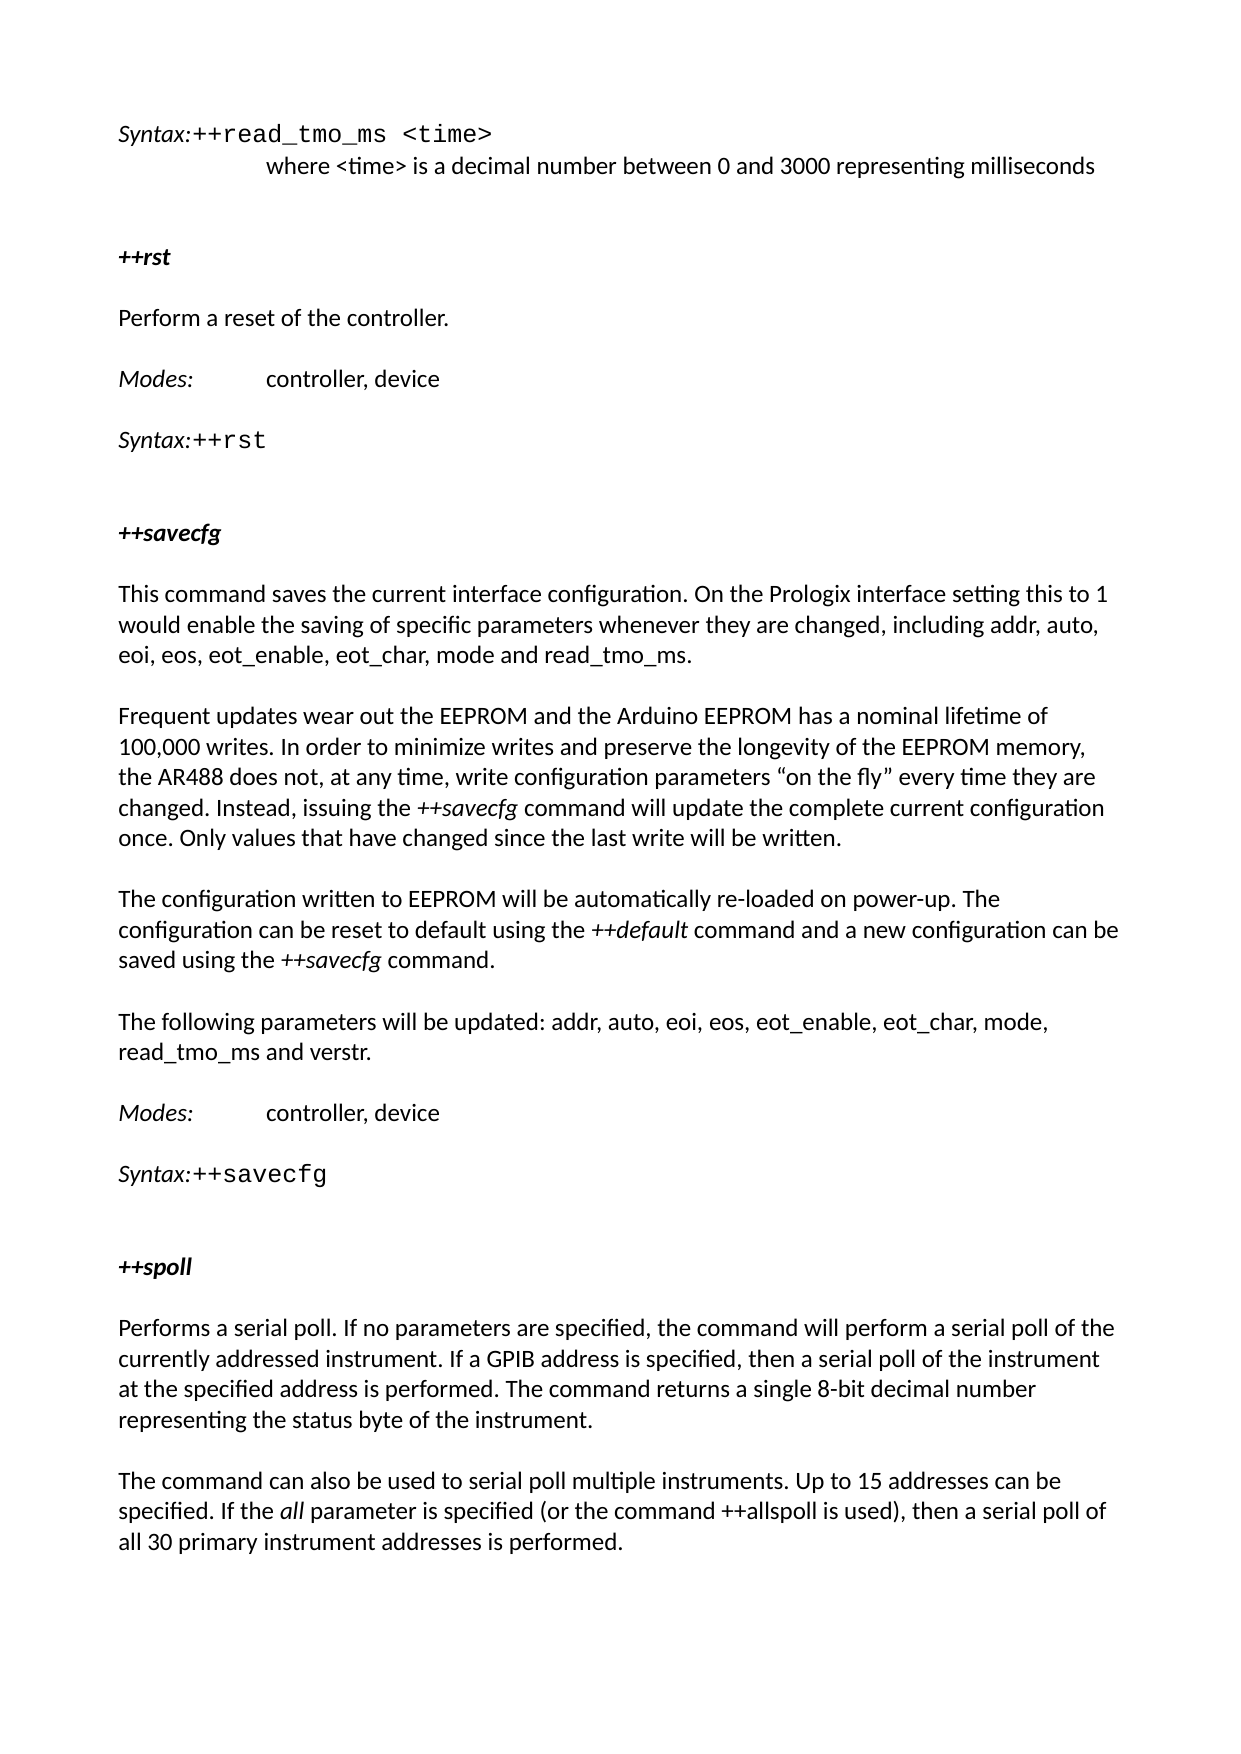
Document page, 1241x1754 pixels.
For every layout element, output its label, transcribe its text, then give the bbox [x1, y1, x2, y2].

text Perform a reset of the controller. [118, 302, 1122, 333]
text ++savecfg [118, 517, 1122, 548]
text Modes: controller, device [118, 363, 1122, 394]
text Modes: controller, device [118, 1097, 1122, 1128]
text ++spoll [118, 1251, 1122, 1282]
text The command can also be used to serial poll multiple instruments. Up to 15 addresses can be specified. If the all parameter is specified (or the command ++allspoll is used), then a serial poll of all 30 primary instrument addresses is performed. [118, 1465, 1122, 1556]
text The configuration written to EEPROM will be automatically re-loaded on power-up. The configuration can be reset to default using the ++default command and a new configuration can be saved using the ++savecfg command. [118, 884, 1122, 975]
text The following parameters will be updated: addr, auto, eoi, eos, eot_enable, eot_char, mode, read_tmo_ms and verstr. [118, 1006, 1122, 1067]
text Frequent updates wear out the EEPROM and the Arduino EEPROM has a nominal lifetime of 100,000 writes. In order to minimize writes and preserve the longevity of the EEPROM memory, the AR488 does not, at any time, write configuration parameters “on the fly” every time they are changed. Instead, issuing the ++savecfg command will update the complete current configuration once. Only values that have changed since the last write will be written. [118, 701, 1122, 853]
text Performs a serial poll. If no parameters are specified, the command will perform a serial poll of the currently addressed instrument. If a GPIB address is specified, then a serial poll of the instrument at the specified address is performed. The command returns a single 8-bit decimal number representing the status byte of the instrument. [118, 1312, 1122, 1434]
text where <time> is a decimal number between 0 and 3000 representing milliseconds [118, 150, 1122, 180]
text ++rst [118, 241, 1122, 272]
text Syntax: ++read_tmo_ms <time> [118, 118, 1122, 150]
text This command saves the current interface configuration. On the Prologix interface setting this to 1 would enable the saving of specific parameters whenever they are changed, including addr, auto, eoi, eos, eot_enable, eot_char, mode and read_tmo_ms. [118, 578, 1122, 670]
text Syntax: ++savecfg [118, 1158, 1122, 1190]
text Syntax: ++rst [118, 424, 1122, 456]
